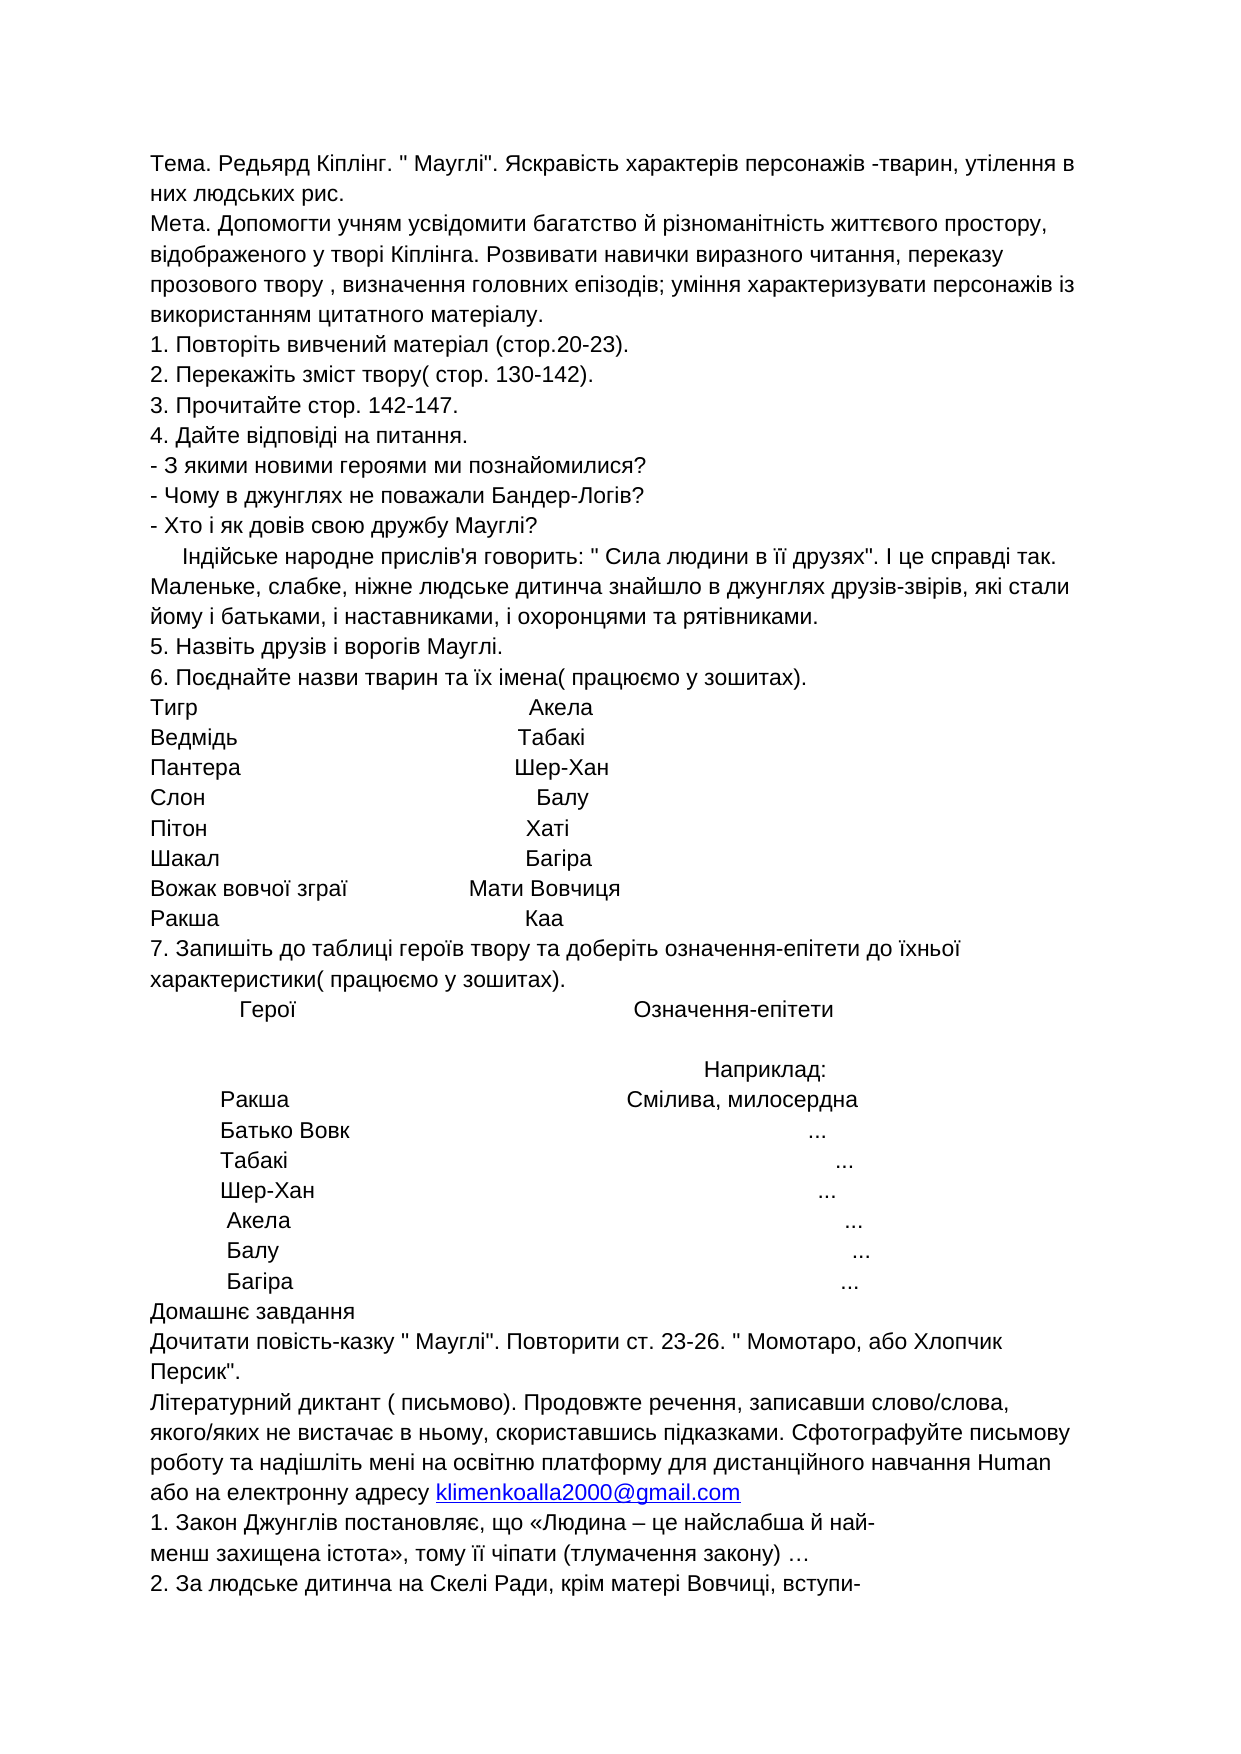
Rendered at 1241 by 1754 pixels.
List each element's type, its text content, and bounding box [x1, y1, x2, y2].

text Тигр Акела [150, 694, 1090, 720]
text Дочитати повість-казку " Мауглі". Повторити ст. 23-26. " Момотаро, або Хлопчик Персик". [150, 1328, 1090, 1385]
text Домашнє завдання [150, 1298, 1090, 1324]
text - З якими новими героями ми познайомилися? [150, 452, 1090, 478]
text 2. Перекажіть зміст твору( стор. 130-142). [150, 361, 1090, 388]
text Вожак вовчої зграї Мати Вовчиця [150, 875, 1090, 901]
text Ракша Смілива, милосердна [150, 1086, 1090, 1113]
text Табакі ... [150, 1147, 1090, 1173]
text Слон Балу [150, 784, 1090, 811]
text 1. Закон Джунглів постановляє, що «Людина – це найслабша й най- [150, 1509, 1090, 1536]
text Шер-Хан ... [150, 1177, 1090, 1203]
text Багіра ... [150, 1268, 1090, 1294]
text Мета. Допомогти учням усвідомити багатство й різноманітність життєвого простору, відображеного у творі Кіплінга. Розвивати навички виразного читання, переказу прозового твору , визначення головних епізодів; уміння характеризувати персонажів із використанням цитатного матеріалу. [150, 210, 1090, 327]
text Літературний диктант ( письмово). Продовжте речення, записавши слово/слова, якого/яких не вистачає в ньому, скориставшись підказками. Сфотографуйте письмову роботу та надішліть мені на освітню платформу для дистанційного навчання Human або на електронну адресу klimenkoalla2000@gmail.com [150, 1388, 1090, 1506]
text Ракша Каа [150, 905, 1090, 932]
text Пітон Хаті [150, 814, 1090, 841]
text Пантера Шер-Хан [150, 754, 1090, 781]
text 6. Поєднайте назви тварин та їх імена( працюємо у зошитах). [150, 663, 1090, 690]
text Герої Означення-епітети [150, 996, 1090, 1022]
text Акела ... [150, 1207, 1090, 1234]
text Балу ... [150, 1237, 1090, 1264]
text Наприклад: [150, 1056, 1090, 1083]
text Шакал Багіра [150, 845, 1090, 871]
text - Чому в джунглях не поважали Бандер-Логів? [150, 482, 1090, 509]
text Тема. Редьярд Кіплінг. " Мауглі". Яскравість характерів персонажів -тварин, утілення в них людських рис. [150, 150, 1090, 207]
text Ведмідь Табакі [150, 724, 1090, 750]
text Батько Вовк ... [150, 1117, 1090, 1143]
text 5. Назвіть друзів і ворогів Мауглі. [150, 633, 1090, 660]
text Індійське народне прислів'я говорить: " Сила людини в її друзях". І це справді так. Маленьке, слабке, ніжне людське дитинча знайшло в джунглях друзів-звірів, які стали йому і батьками, і наставниками, і охоронцями та рятівниками. [150, 543, 1090, 629]
text 3. Прочитайте стор. 142-147. [150, 392, 1090, 418]
text 4. Дайте відповіді на питання. [150, 422, 1090, 448]
text 1. Повторіть вивчений матеріал (стор.20-23). [150, 331, 1090, 358]
text 2. За людське дитинча на Скелі Ради, крім матері Вовчиці, вступи- [150, 1570, 1090, 1596]
text - Хто і як довів свою дружбу Мауглі? [150, 512, 1090, 539]
text менш захищена істота», тому її чіпати (тлумачення закону) … [150, 1539, 1090, 1566]
text 7. Запишіть до таблиці героїв твору та доберіть означення-епітети до їхньої характеристики( працюємо у зошитах). [150, 935, 1090, 992]
